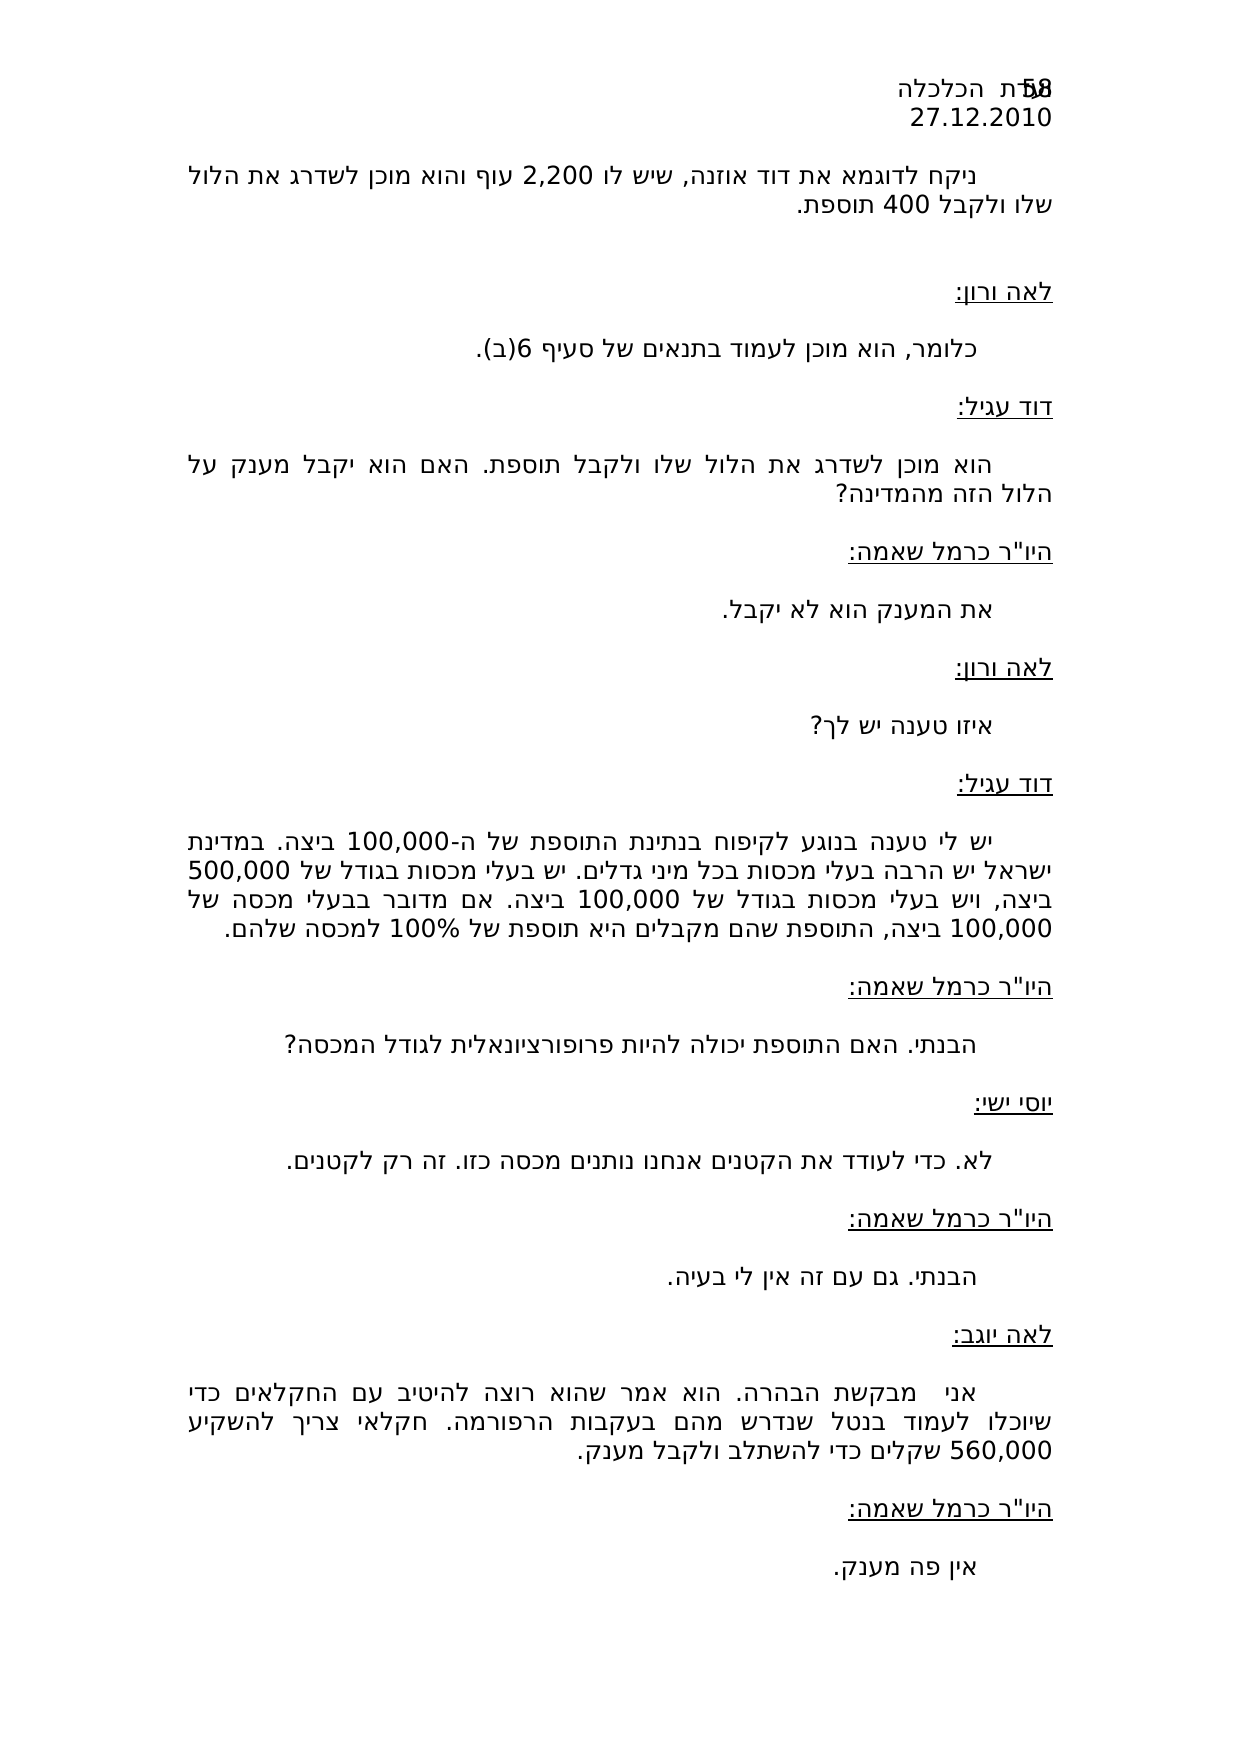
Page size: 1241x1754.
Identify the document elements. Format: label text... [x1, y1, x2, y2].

text אין פה מענק. [187, 1552, 1053, 1581]
text היו"ר כרמל שאמה: [187, 1494, 1053, 1523]
text לאה ורון: [187, 653, 1053, 682]
text היו"ר כרמל שאמה: [187, 537, 1053, 567]
text איזו טענה יש לך? [187, 711, 1053, 740]
text יוסי ישי: [187, 1088, 1053, 1117]
text היו"ר כרמל שאמה: [187, 1204, 1053, 1233]
text הוא מוכן לשדרג את הלול שלו ולקבל תוספת. האם הוא יקבל מענק על הלול הזה מהמדינה? [187, 450, 1053, 509]
text לא. כדי לעודד את הקטנים אנחנו נותנים מכסה כזו. זה רק לקטנים. [187, 1146, 1053, 1175]
text דוד עגיל: [187, 769, 1053, 798]
text הבנתי. האם התוספת יכולה להיות פרופורציונאלית לגודל המכסה? [187, 1030, 1053, 1059]
text לאה יוגב: [187, 1320, 1053, 1349]
text אני מבקשת הבהרה. הוא אמר שהוא רוצה להיטיב עם החקלאים כדי שיוכלו לעמוד בנטל שנדרש מהם בעקבות הרפורמה. חקלאי צריך להשקיע 560,000 שקלים כדי להשתלב ולקבל מענק. [187, 1378, 1053, 1465]
text לאה ורון: [187, 277, 1053, 306]
text ניקח לדוגמא את דוד אוזנה, שיש לו 2,200 עוף והוא מוכן לשדרג את הלול שלו ולקבל 400 תוספת. [187, 161, 1053, 219]
text יש לי טענה בנוגע לקיפוח בנתינת התוספת של ה-100,000 ביצה. במדינת ישראל יש הרבה בעלי מכסות בכל מיני גדלים. יש בעלי מכסות בגודל של 500,000 ביצה, ויש בעלי מכסות בגודל של 100,000 ביצה. אם מדובר בבעלי מכסה של 100,000 ביצה, התוספת שהם מקבלים היא תוספת של 100% למכסה שלהם. [187, 827, 1053, 944]
text דוד עגיל: [187, 392, 1053, 422]
text את המענק הוא לא יקבל. [187, 595, 1053, 624]
text כלומר, הוא מוכן לעמוד בתנאים של סעיף 6(ב). [187, 334, 1053, 364]
text היו"ר כרמל שאמה: [187, 972, 1053, 1002]
text הבנתי. גם עם זה אין לי בעיה. [187, 1262, 1053, 1291]
